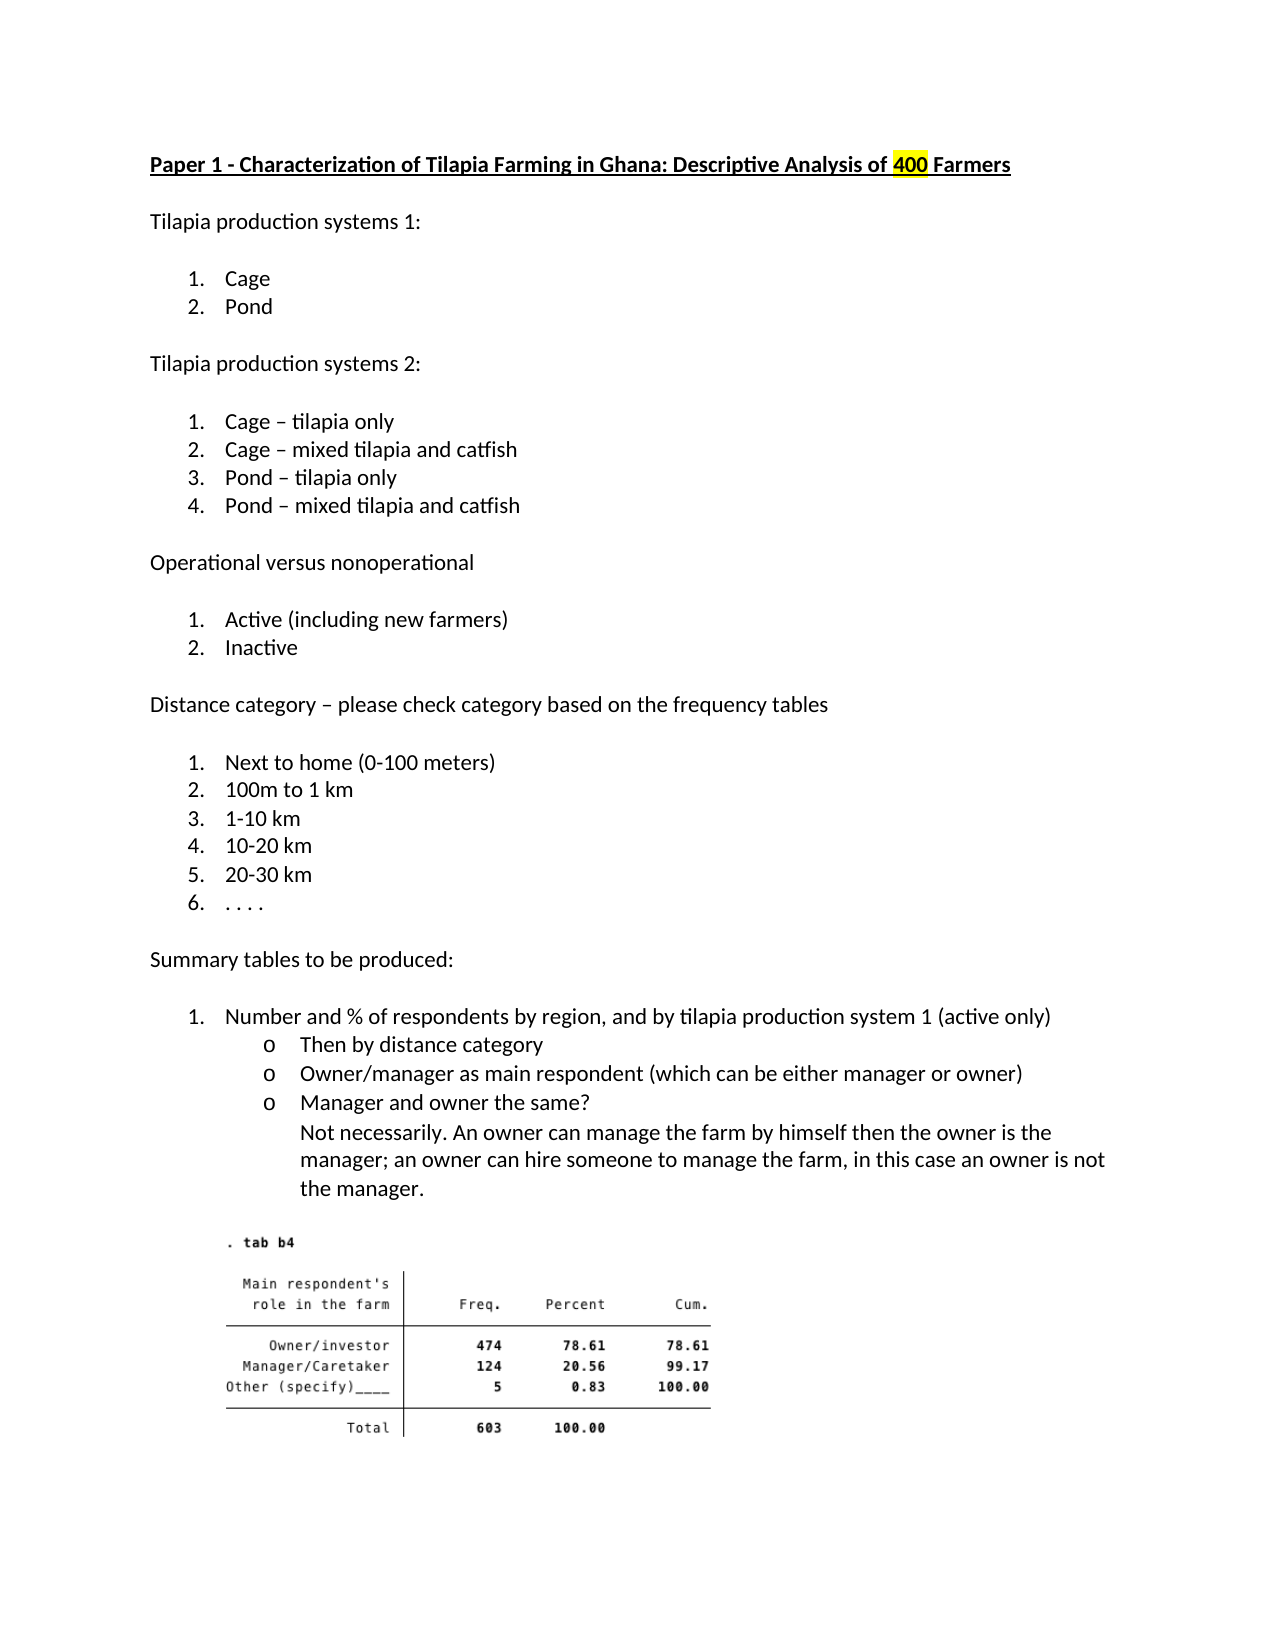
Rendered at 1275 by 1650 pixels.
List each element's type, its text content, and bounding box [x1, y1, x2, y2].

list 100m to 1 km [187, 776, 1125, 804]
text Distance category – please check category based on the frequency tables [150, 690, 1125, 718]
list Pond – mixed tilapia and catfish [187, 491, 1125, 519]
text Paper 1 - Characterization of Tilapia Farming in Ghana: Descriptive Analysis of 400 Farmers [928, 150, 1125, 178]
list Number and % of respondents by region, and by tilapia production system 1 (active only) [187, 1002, 1125, 1030]
list Cage – tilapia only [187, 407, 1125, 435]
picture [225, 1230, 725, 1438]
text Tilapia production systems 1: [150, 207, 1125, 235]
list Cage – mixed tilapia and catfish [187, 435, 1125, 463]
text Summary tables to be produced: [150, 945, 1125, 973]
text Paper 1 - Characterization of Tilapia Farming in Ghana: Descriptive Analysis of 400 Farmers [150, 150, 893, 174]
text Tilapia production systems 2: [150, 349, 1125, 378]
list 20-30 km [187, 860, 1125, 888]
list Pond – tilapia only [187, 463, 1125, 491]
list Pond [187, 292, 1125, 320]
list Manager and owner the same? [262, 1088, 1125, 1118]
list Owner/manager as main respondent (which can be either manager or owner) [262, 1059, 1125, 1088]
text Operational versus nonoperational [150, 548, 1125, 576]
list Inactive [187, 633, 1125, 661]
list Next to home (0-100 meters) [187, 748, 1125, 776]
list Then by distance category [262, 1030, 1125, 1059]
list 1-10 km [187, 804, 1125, 832]
list . . . . [187, 888, 1125, 916]
list Not necessarily. An owner can manage the farm by himself then the owner is the manager; an owner can hire someone to manage the farm, in this case an owner is not the manager. [300, 1118, 1125, 1202]
list Active (including new farmers) [187, 605, 1125, 633]
list Cage [187, 264, 1125, 292]
list 10-20 km [187, 832, 1125, 860]
